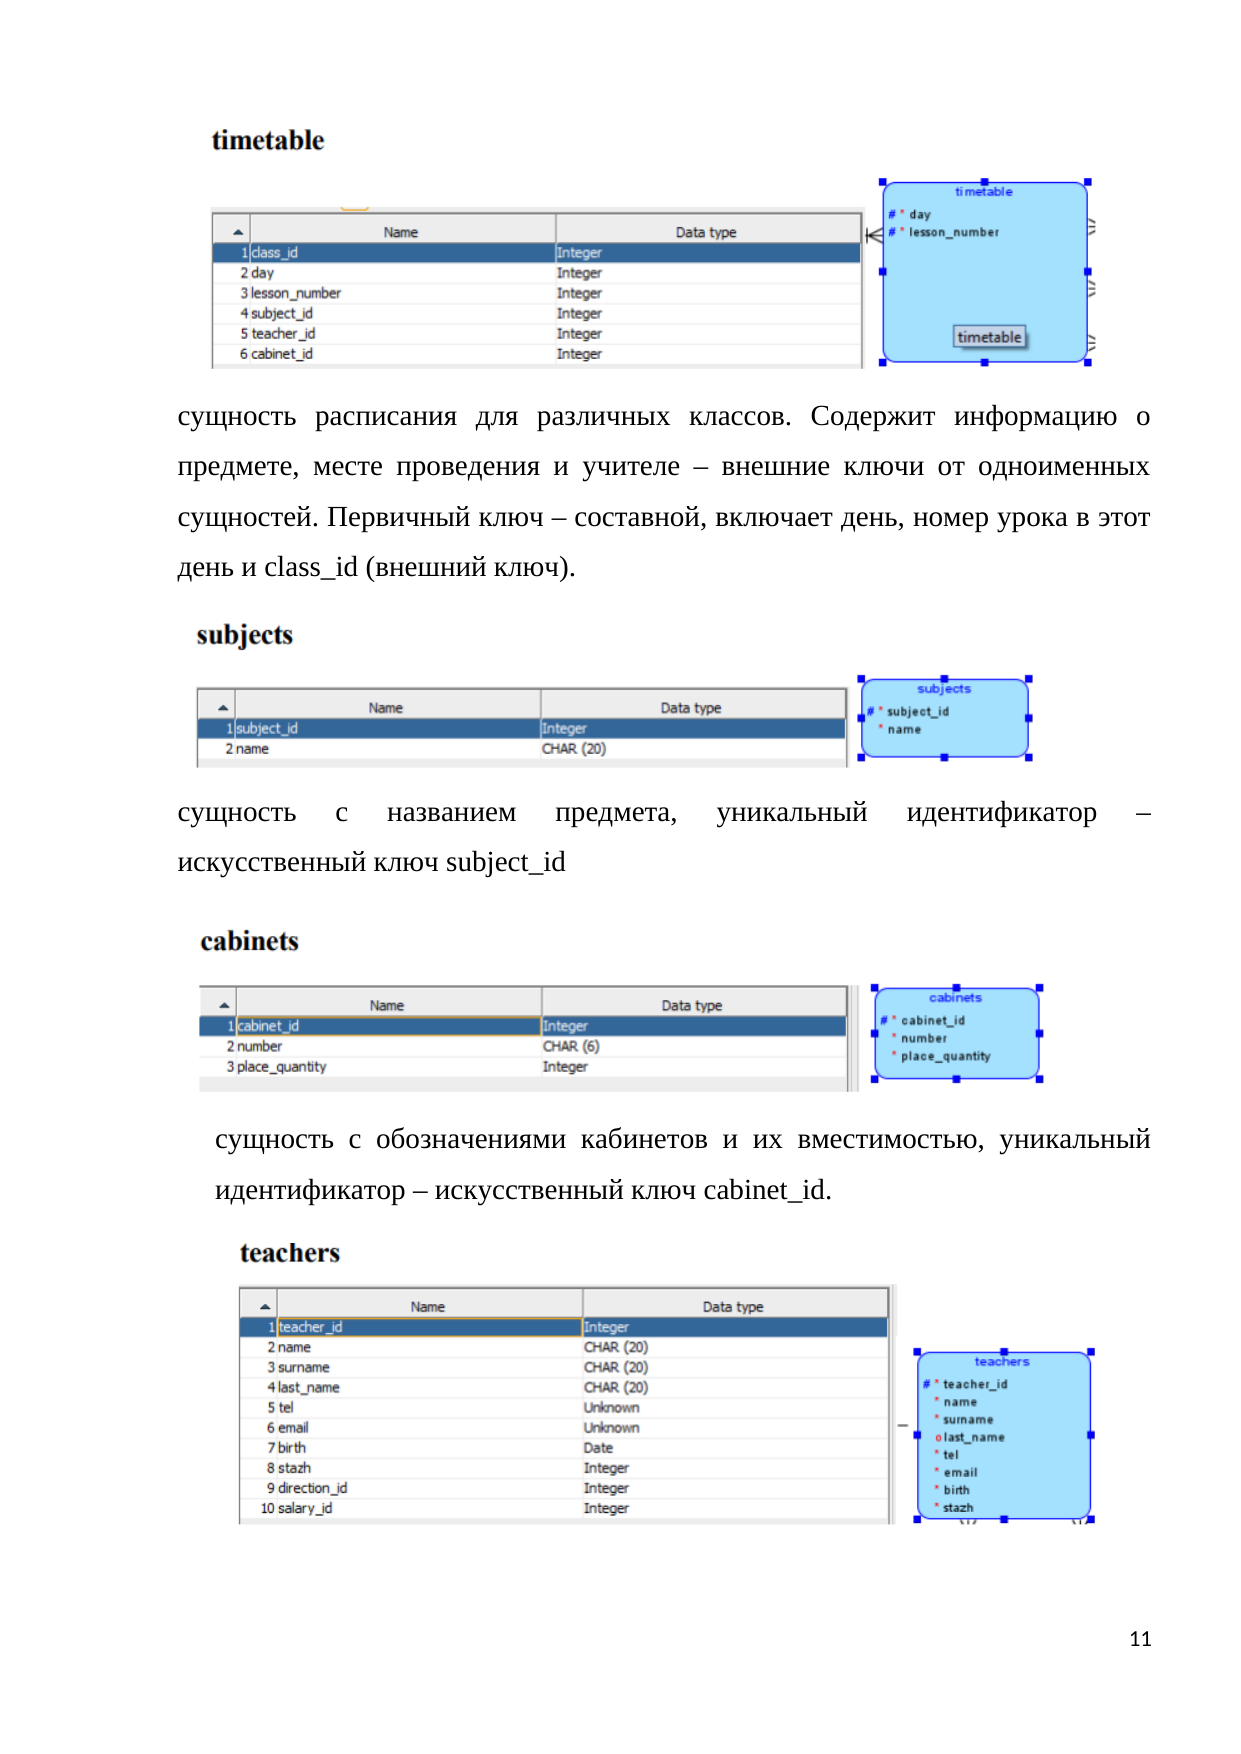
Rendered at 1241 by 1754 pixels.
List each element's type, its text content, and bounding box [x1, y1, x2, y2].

text сущность с обозначениями кабинетов и их вместимостью, уникальный идентификатор – искусственный ключ cabinet_id. [215, 1122, 1152, 1206]
picture [177, 620, 1074, 769]
picture [214, 1243, 1115, 1527]
text сущность с названием предмета, уникальный идентификатор – искусственный ключ subject_id [177, 794, 1152, 878]
picture [177, 118, 1118, 374]
picture [177, 915, 1076, 1097]
text сущность расписания для различных классов. Содержит информацию о предмете, месте проведения и учителе – внешние ключи от одноименных сущностей. Первичный ключ – составной, включает день, номер урока в этот день и class_id (внешний ключ). [177, 398, 1152, 583]
